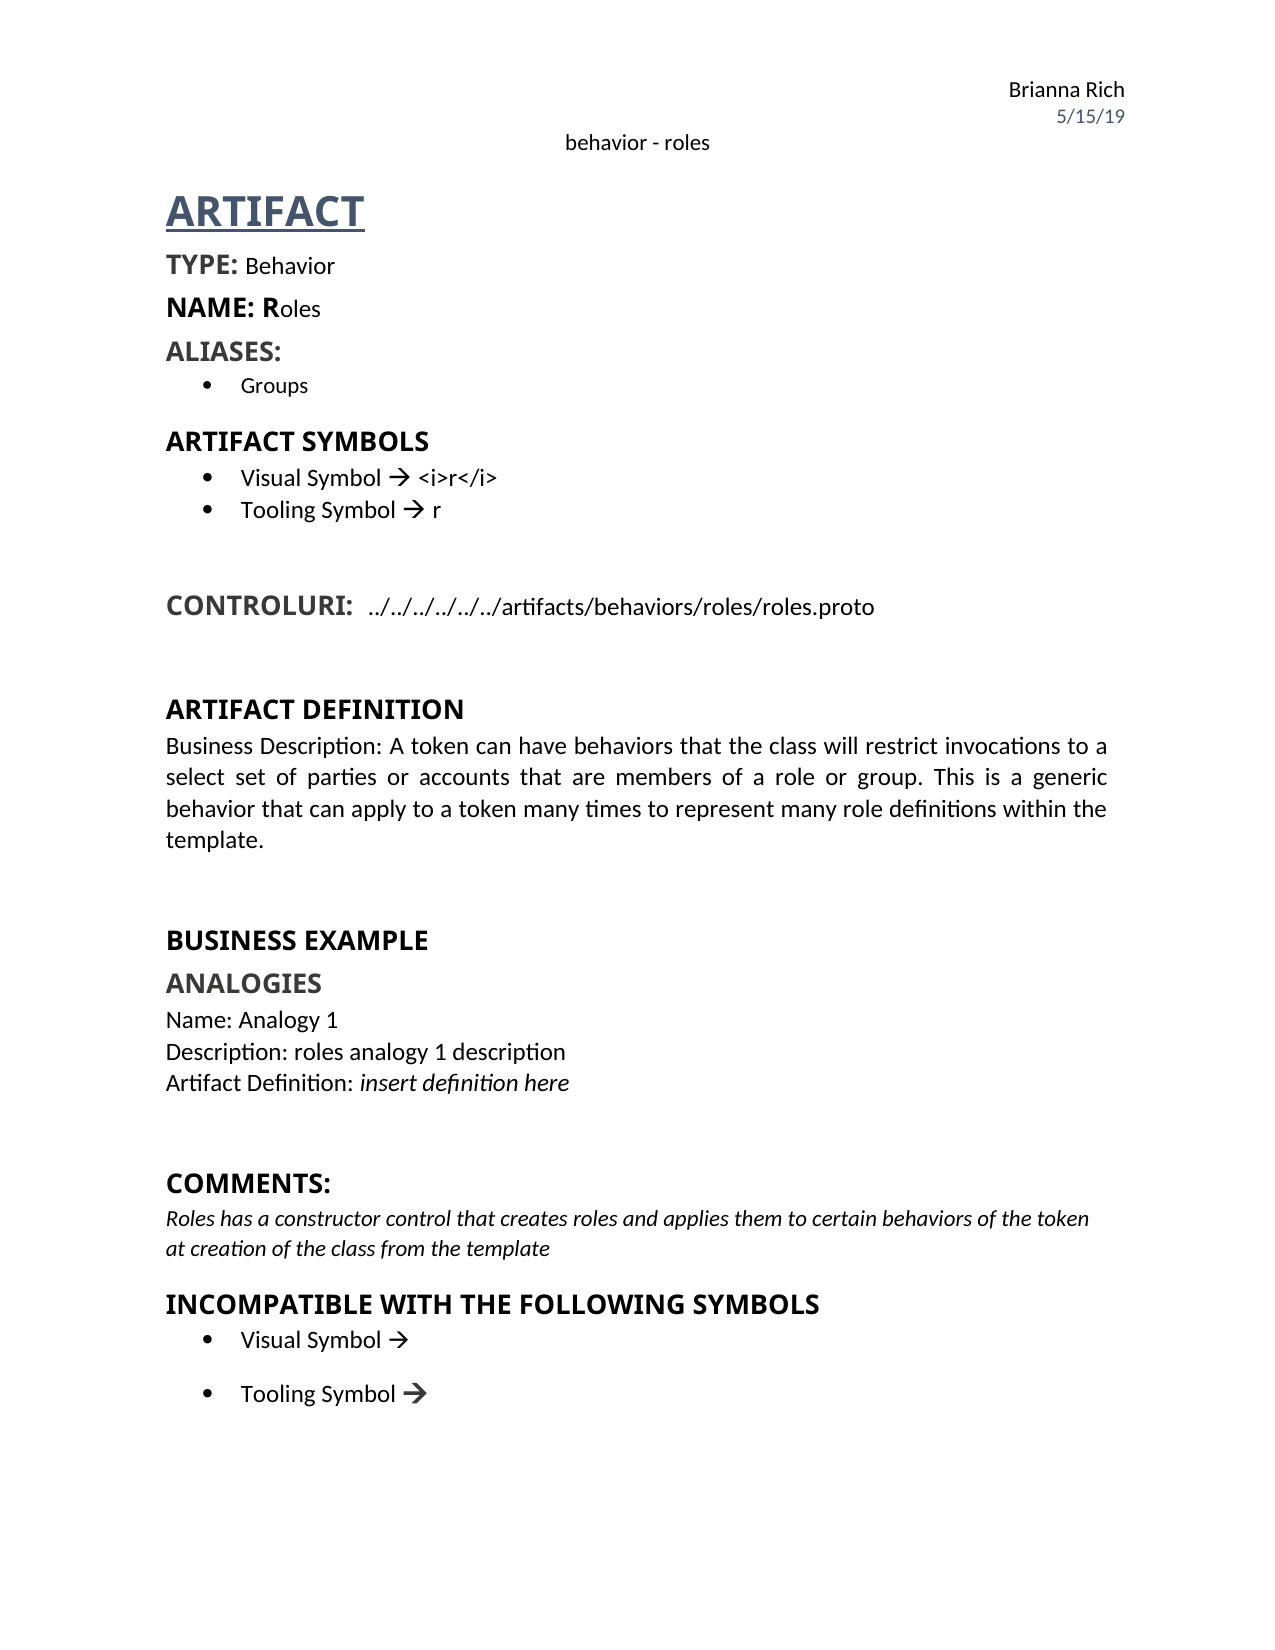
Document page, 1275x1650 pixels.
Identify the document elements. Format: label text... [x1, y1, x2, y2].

table_cell business Example [150, 917, 1125, 961]
table_cell incompatible With the following Symbols [150, 1281, 1125, 1324]
table_cell artifact Definition [150, 686, 1125, 729]
table_cell Visual Symbol [150, 1325, 1125, 1374]
table_cell Tooling Symbol [150, 1374, 1125, 1473]
table_header artifact [150, 156, 1125, 241]
table_cell controlUri: ../../../../../../artifacts/behaviors/roles/roles.proto [150, 587, 1125, 686]
table_cell NAME: Roles [150, 285, 1125, 328]
table_cell Name: Analogy 1 [150, 1004, 1125, 1035]
table_cell comments: Roles has a constructor control that creates roles and applies them to certain behaviors of the token at creation of the class from the template [150, 1160, 1125, 1281]
table_cell Description: roles analogy 1 description [150, 1035, 1125, 1066]
table_cell Groups [150, 372, 1125, 418]
table_cell artifact SymbolS [150, 418, 1125, 462]
table_cell TYPE: Behavior [150, 241, 1125, 285]
table_cell aliases: [150, 328, 1125, 372]
table_cell Visual Symbol <i>r</i> [150, 462, 1125, 493]
table_cell Tooling Symbol r [150, 493, 1125, 587]
table_cell Artifact Definition: insert definition here [150, 1066, 1125, 1160]
table_cell Analogies [150, 961, 1125, 1004]
table_cell Business Description: A token can have behaviors that the class will restrict invocations to a select set of parties or accounts that are members of a role or group. This is a generic behavior that can apply to a token many times to represent many role definitions within the template. [150, 730, 1125, 917]
